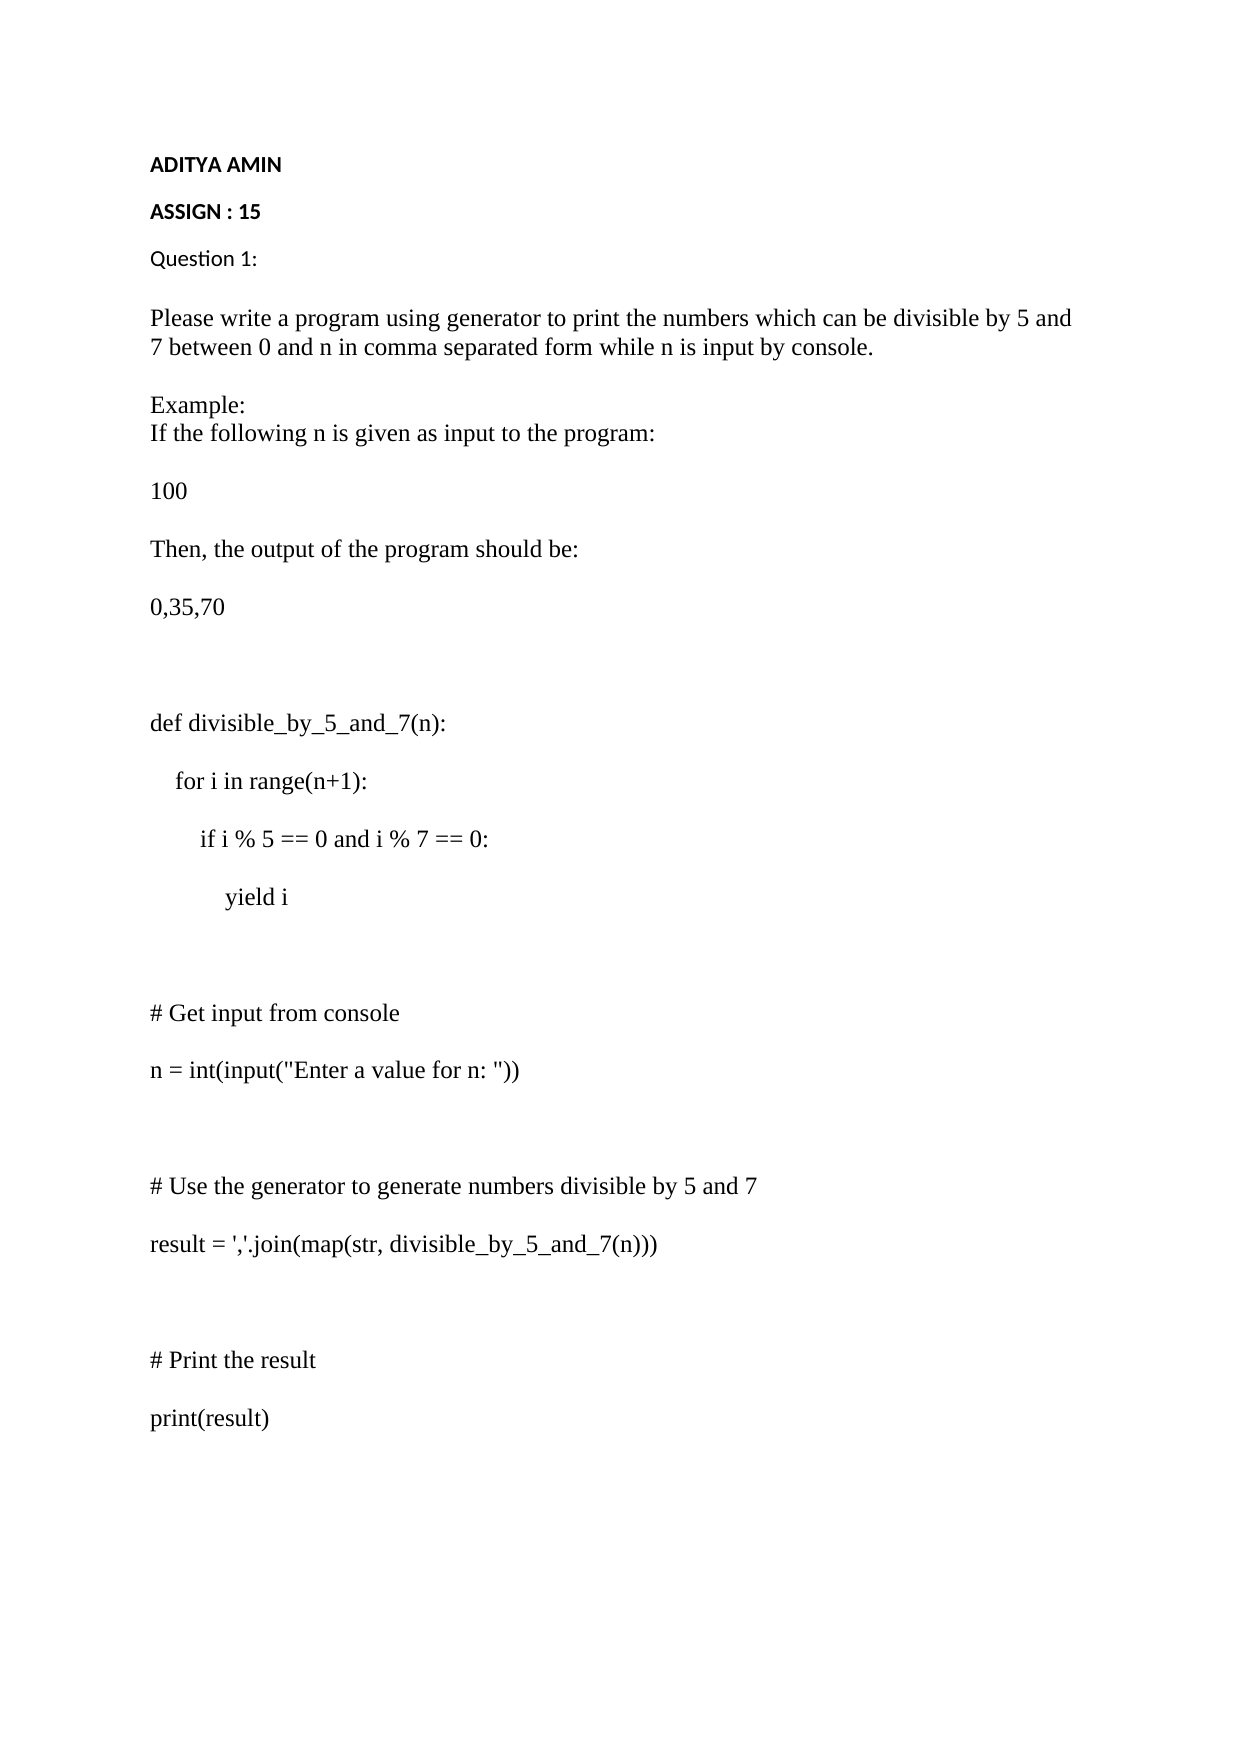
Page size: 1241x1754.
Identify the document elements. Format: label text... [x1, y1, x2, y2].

text def divisible_by_5_and_7(n): [150, 708, 1090, 737]
text result = ','.join(map(str, divisible_by_5_and_7(n))) [150, 1229, 1090, 1258]
text Example: If the following n is given as input to the program: [150, 390, 1090, 447]
text ASSIGN : 15 [150, 197, 1090, 225]
text 100 [150, 476, 1090, 505]
text Please write a program using generator to print the numbers which can be divisible by 5 and 7 between 0 and n in comma separated form while n is input by console. [150, 303, 1090, 361]
text n = int(input("Enter a value for n: ")) [150, 1056, 1090, 1084]
text yield i [150, 882, 1090, 911]
text for i in range(n+1): [150, 766, 1090, 795]
text Then, the output of the program should be: [150, 534, 1090, 563]
text if i % 5 == 0 and i % 7 == 0: [150, 824, 1090, 853]
text # Print the result [150, 1345, 1090, 1374]
text # Get input from console [150, 998, 1090, 1026]
text ADITYA AMIN [150, 150, 1090, 178]
text print(result) [150, 1403, 1090, 1432]
text 0,35,70 [150, 592, 1090, 621]
text Question 1: [150, 244, 1090, 272]
text # Use the generator to generate numbers divisible by 5 and 7 [150, 1171, 1090, 1200]
